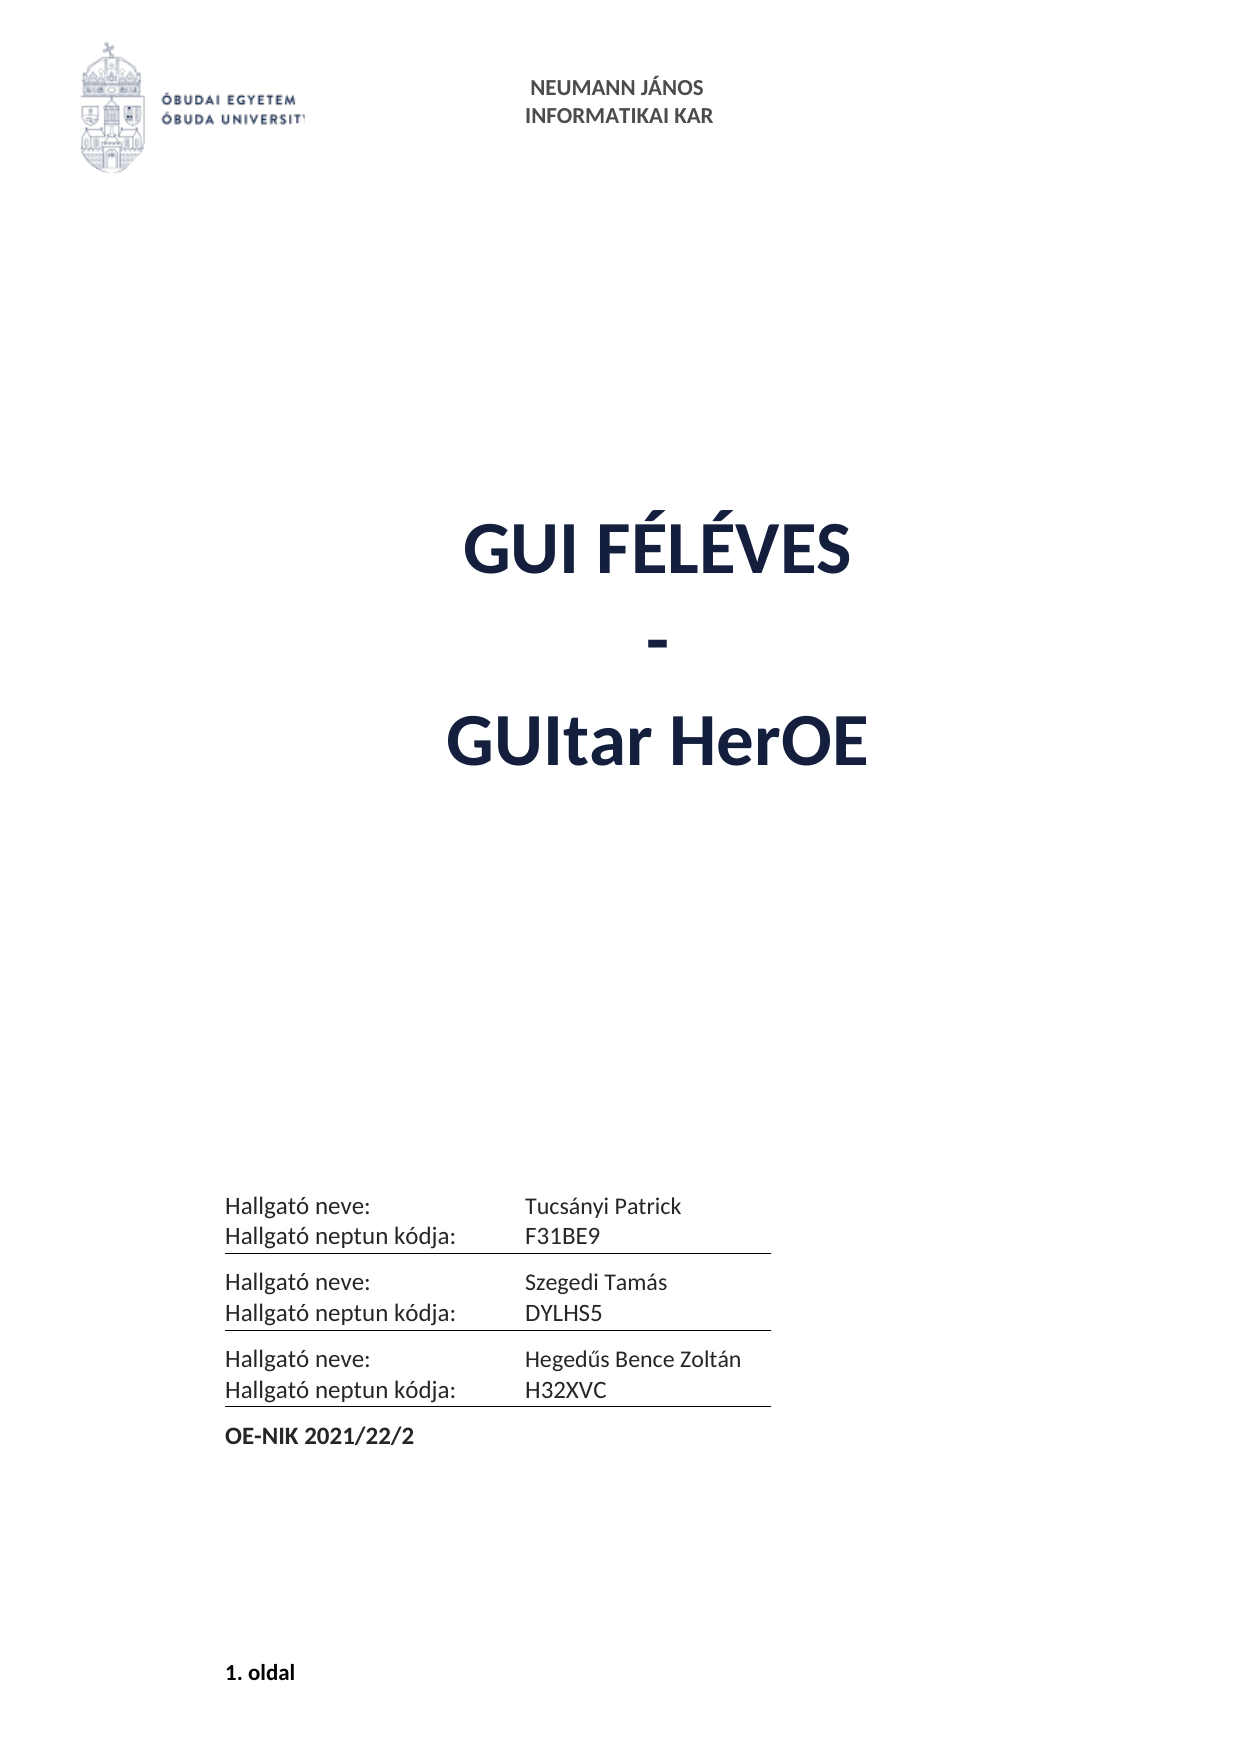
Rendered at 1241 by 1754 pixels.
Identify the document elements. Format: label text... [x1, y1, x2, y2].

text GUI FÉLÉVES - [225, 165, 1090, 684]
text Hallgató neve: Szegedi Tamás [225, 1267, 1090, 1297]
text Hallgató neve: Hegedűs Bence Zoltán [225, 1343, 1090, 1374]
text Hallgató neptun kódja: F31BE9 [225, 1220, 771, 1253]
text OE-NIK 2021/22/2 [225, 1420, 1090, 1482]
text Hallgató neve: Tucsányi Patrick [225, 1190, 771, 1220]
text GUItar HerOE [225, 692, 1090, 1182]
text Hallgató neptun kódja: DYLHS5 [225, 1297, 771, 1330]
text Hallgató neptun kódja: H32XVC [225, 1374, 771, 1406]
